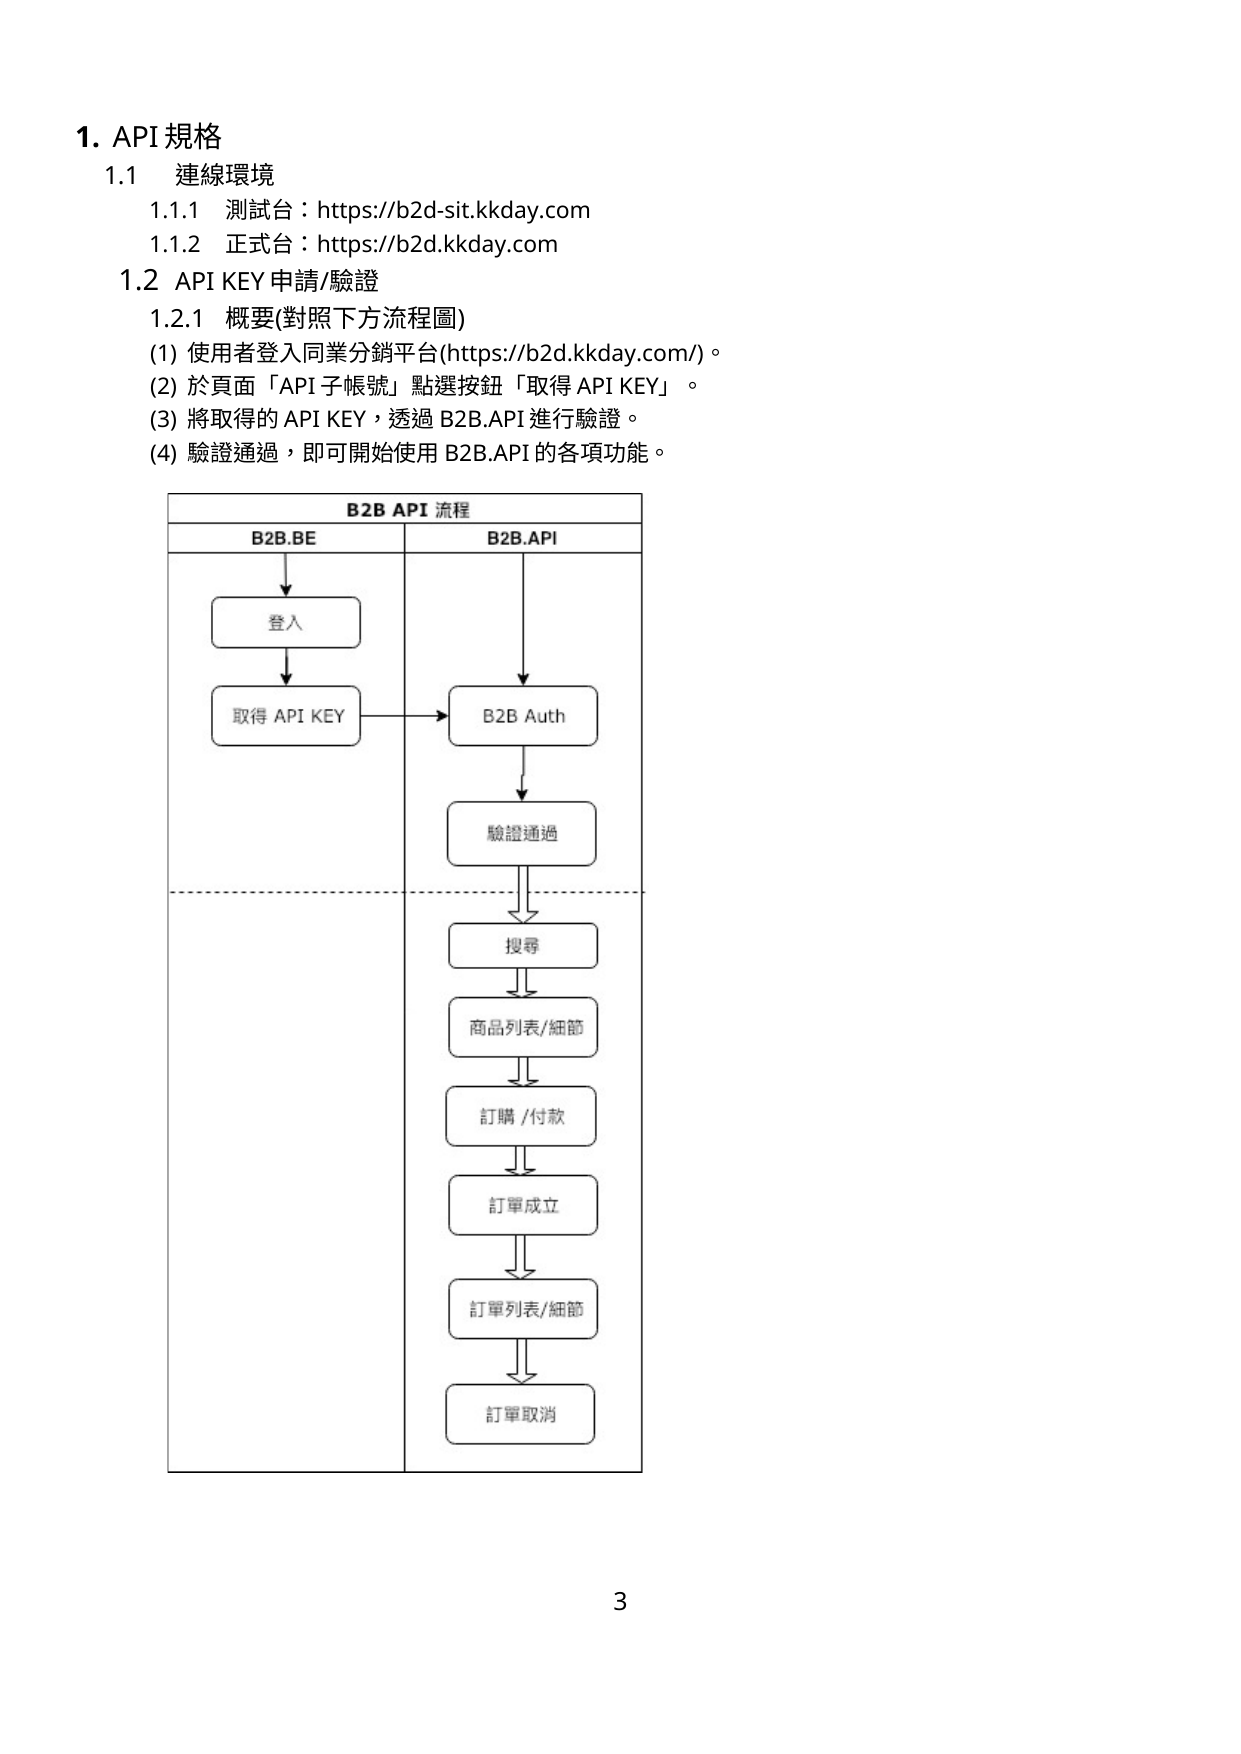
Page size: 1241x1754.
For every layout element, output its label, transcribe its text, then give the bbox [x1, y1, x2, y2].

list API KEY申請/驗證 [118, 259, 1165, 298]
list 驗證通過，即可開始使用B2B.API的各項功能。 [150, 435, 1165, 468]
list 使用者登入同業分銷平台(https://b2d.kkday.com/)。 [150, 335, 1165, 368]
list 概要(對照下方流程圖) [149, 298, 1165, 335]
list 連線環境 [103, 156, 1165, 192]
list 測試台：https://b2d-sit.kkday.com [149, 192, 1165, 225]
list 於頁面「API子帳號」點選按鈕「取得API KEY」。 [150, 368, 1165, 401]
list 正式台：https://b2d.kkday.com [149, 225, 1165, 259]
list 將取得的API KEY，透過B2B.API進行驗證。 [150, 401, 1165, 435]
picture [167, 493, 649, 1473]
subtitle API規格 [75, 113, 1165, 156]
